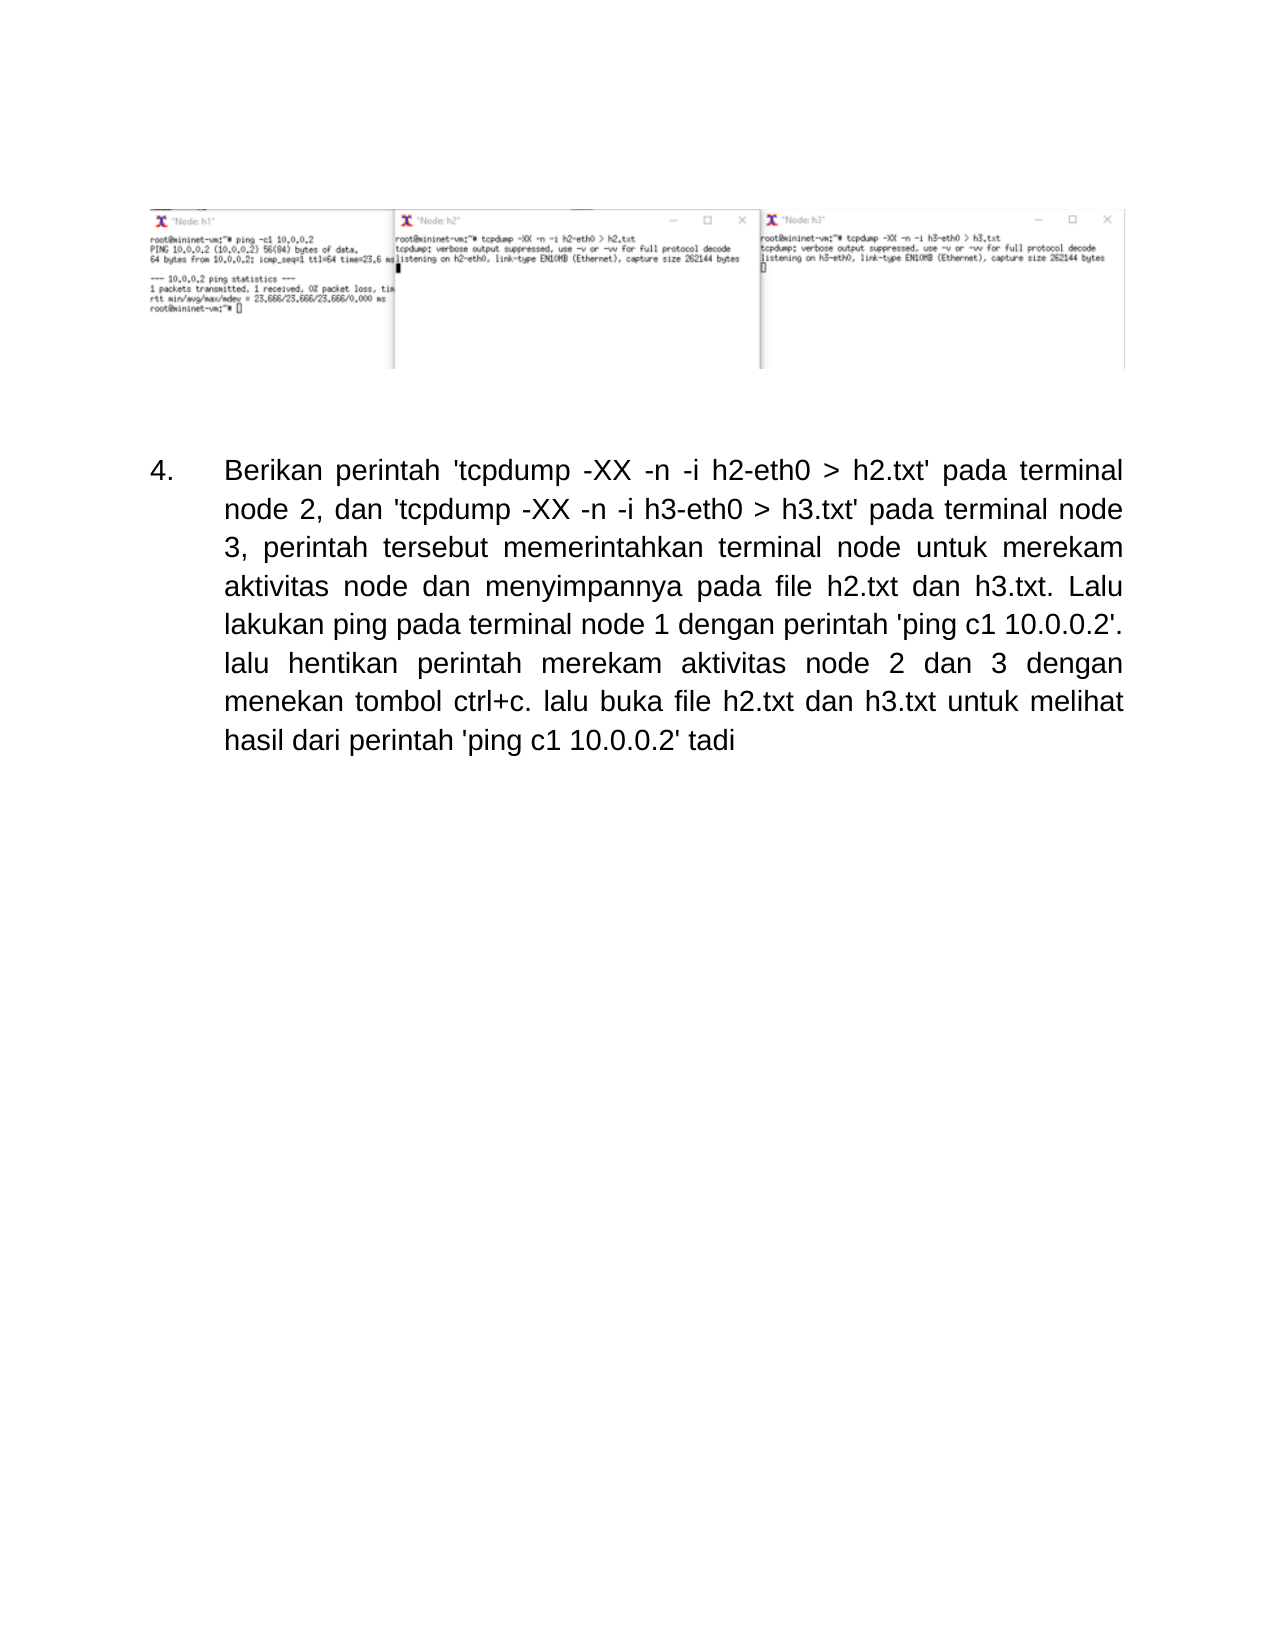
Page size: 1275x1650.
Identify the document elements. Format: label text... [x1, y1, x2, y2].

list Berikan perintah 'tcpdump -XX -n -i h2-eth0 > h2.txt' pada terminal node 2, dan 'tcpdump -XX -n -i h3-eth0 > h3.txt' pada terminal node 3, perintah tersebut memerintahkan terminal node untuk merekam aktivitas node dan menyimpannya pada file h2.txt dan h3.txt. Lalu lakukan ping pada terminal node 1 dengan perintah 'ping c1 10.0.0.2'. lalu hentikan perintah merekam aktivitas node 2 dan 3 dengan menekan tombol ctrl+c. lalu buka file h2.txt dan h3.txt untuk melihat hasil dari perintah 'ping c1 10.0.0.2' tadi [150, 453, 1125, 757]
picture [150, 209, 1125, 369]
